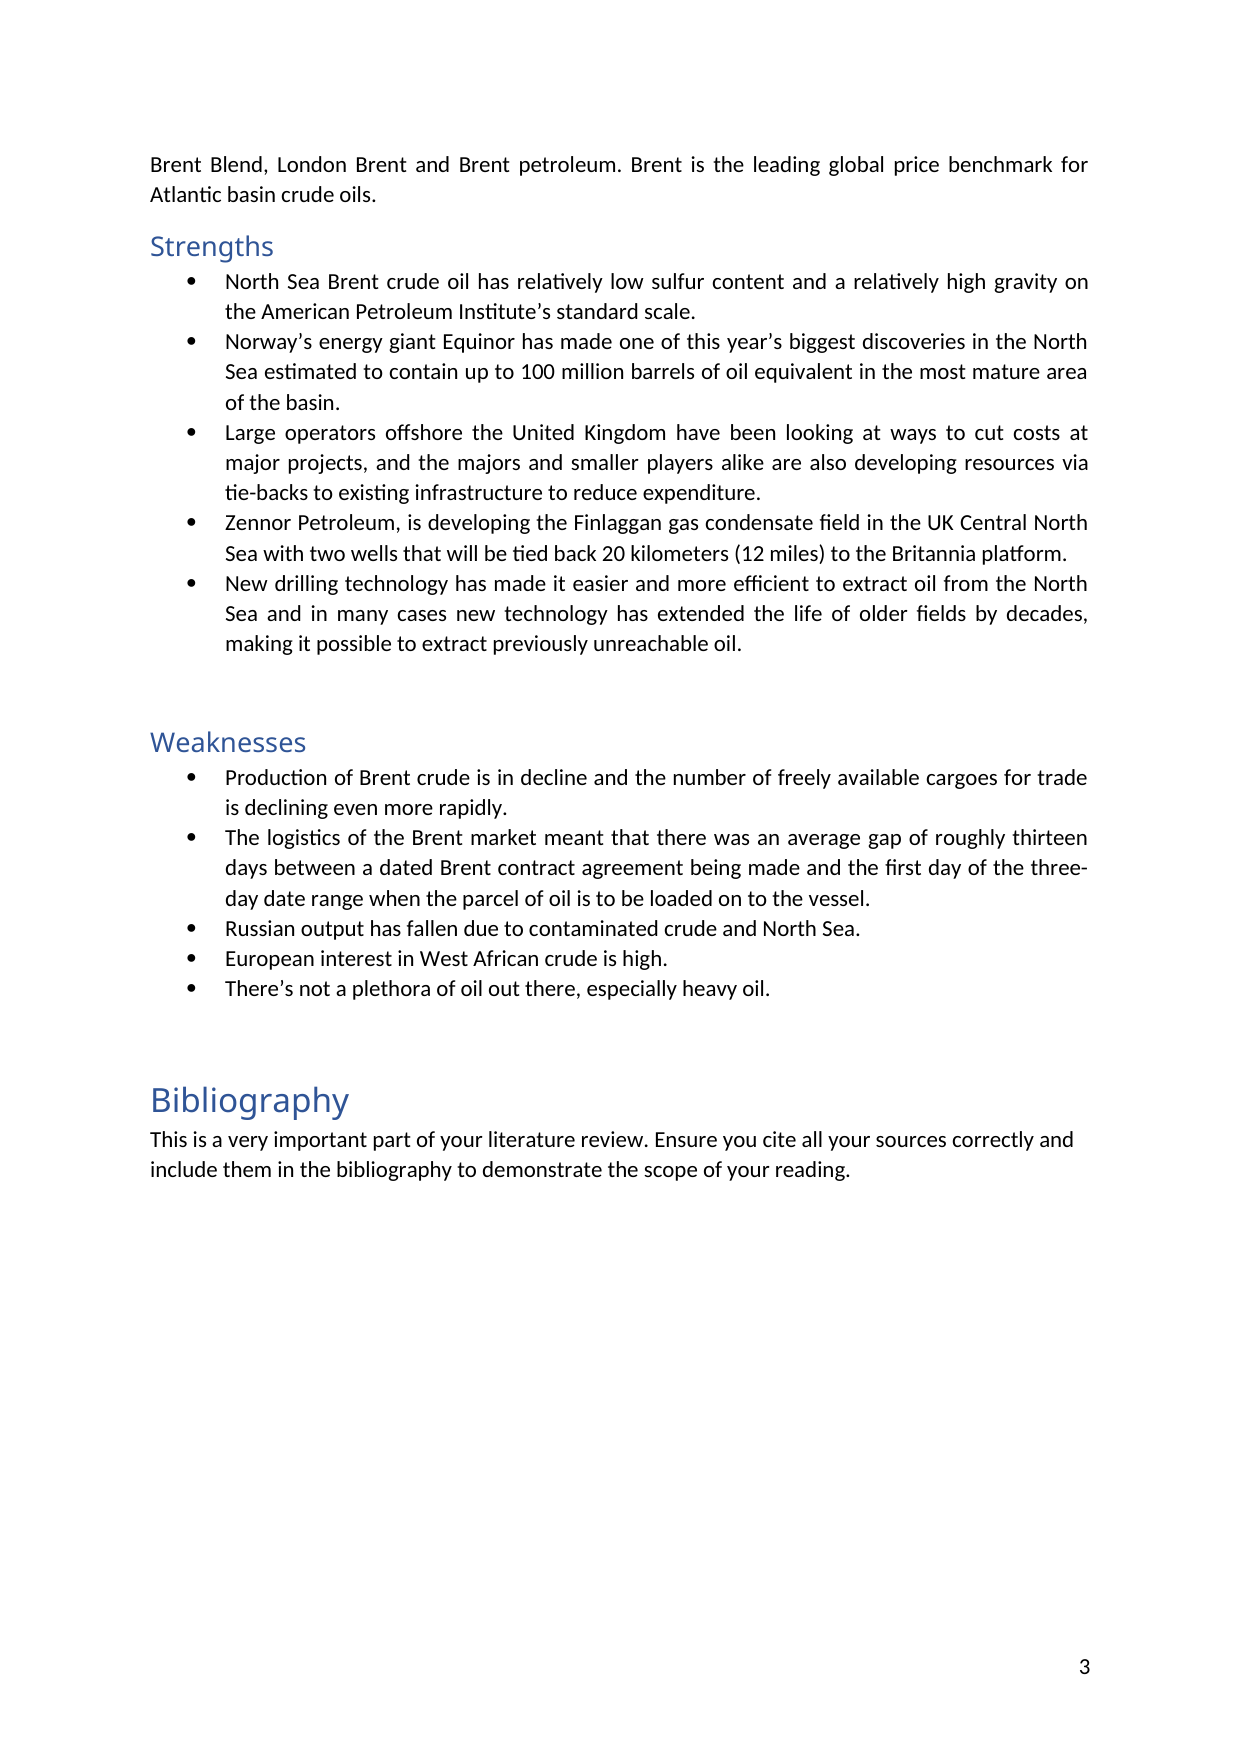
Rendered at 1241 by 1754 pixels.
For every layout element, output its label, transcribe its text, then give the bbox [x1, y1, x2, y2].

list Large operators offshore the United Kingdom have been looking at ways to cut costs at major projects, and the majors and smaller players alike are also developing resources via tie-backs to existing infrastructure to reduce expenditure. [187, 418, 1090, 506]
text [150, 150, 1090, 208]
list Russian output has fallen due to contaminated crude and North Sea. [187, 914, 1090, 942]
list The logistics of the Brent market meant that there was an average gap of roughly thirteen days between a dated Brent contract agreement being made and the first day of the three-day date range when the parcel of oil is to be loaded on to the vessel. [187, 823, 1090, 912]
list Zennor Petroleum, is developing the Finlaggan gas condensate field in the UK Central North Sea with two wells that will be tied back 20 kilometers (12 miles) to the Britannia platform. [187, 508, 1090, 567]
list Norway’s energy giant Equinor has made one of this year’s biggest discoveries in the North Sea estimated to contain up to 100 million barrels of oil equivalent in the most mature area of the basin. [187, 327, 1090, 416]
subtitle Weaknesses [150, 723, 1090, 760]
subtitle Strengths [150, 227, 1090, 264]
subtitle Bibliography [150, 1076, 1090, 1122]
list There’s not a plethora of oil out there, especially heavy oil. [187, 974, 1090, 1002]
list Production of Brent crude is in decline and the number of freely available cargoes for trade is declining even more rapidly. [187, 763, 1090, 821]
text This is a very important part of your literature review. Ensure you cite all your sources correctly and include them in the bibliography to demonstrate the scope of your reading. [150, 1125, 1090, 1184]
list New drilling technology has made it easier and more efficient to extract oil from the North Sea and in many cases new technology has extended the life of older fields by decades, making it possible to extract previously unreachable oil. [187, 569, 1090, 657]
list North Sea Brent crude oil has relatively low sulfur content and a relatively high gravity on the American Petroleum Institute’s standard scale. [187, 267, 1090, 325]
list European interest in West African crude is high. [187, 944, 1090, 972]
